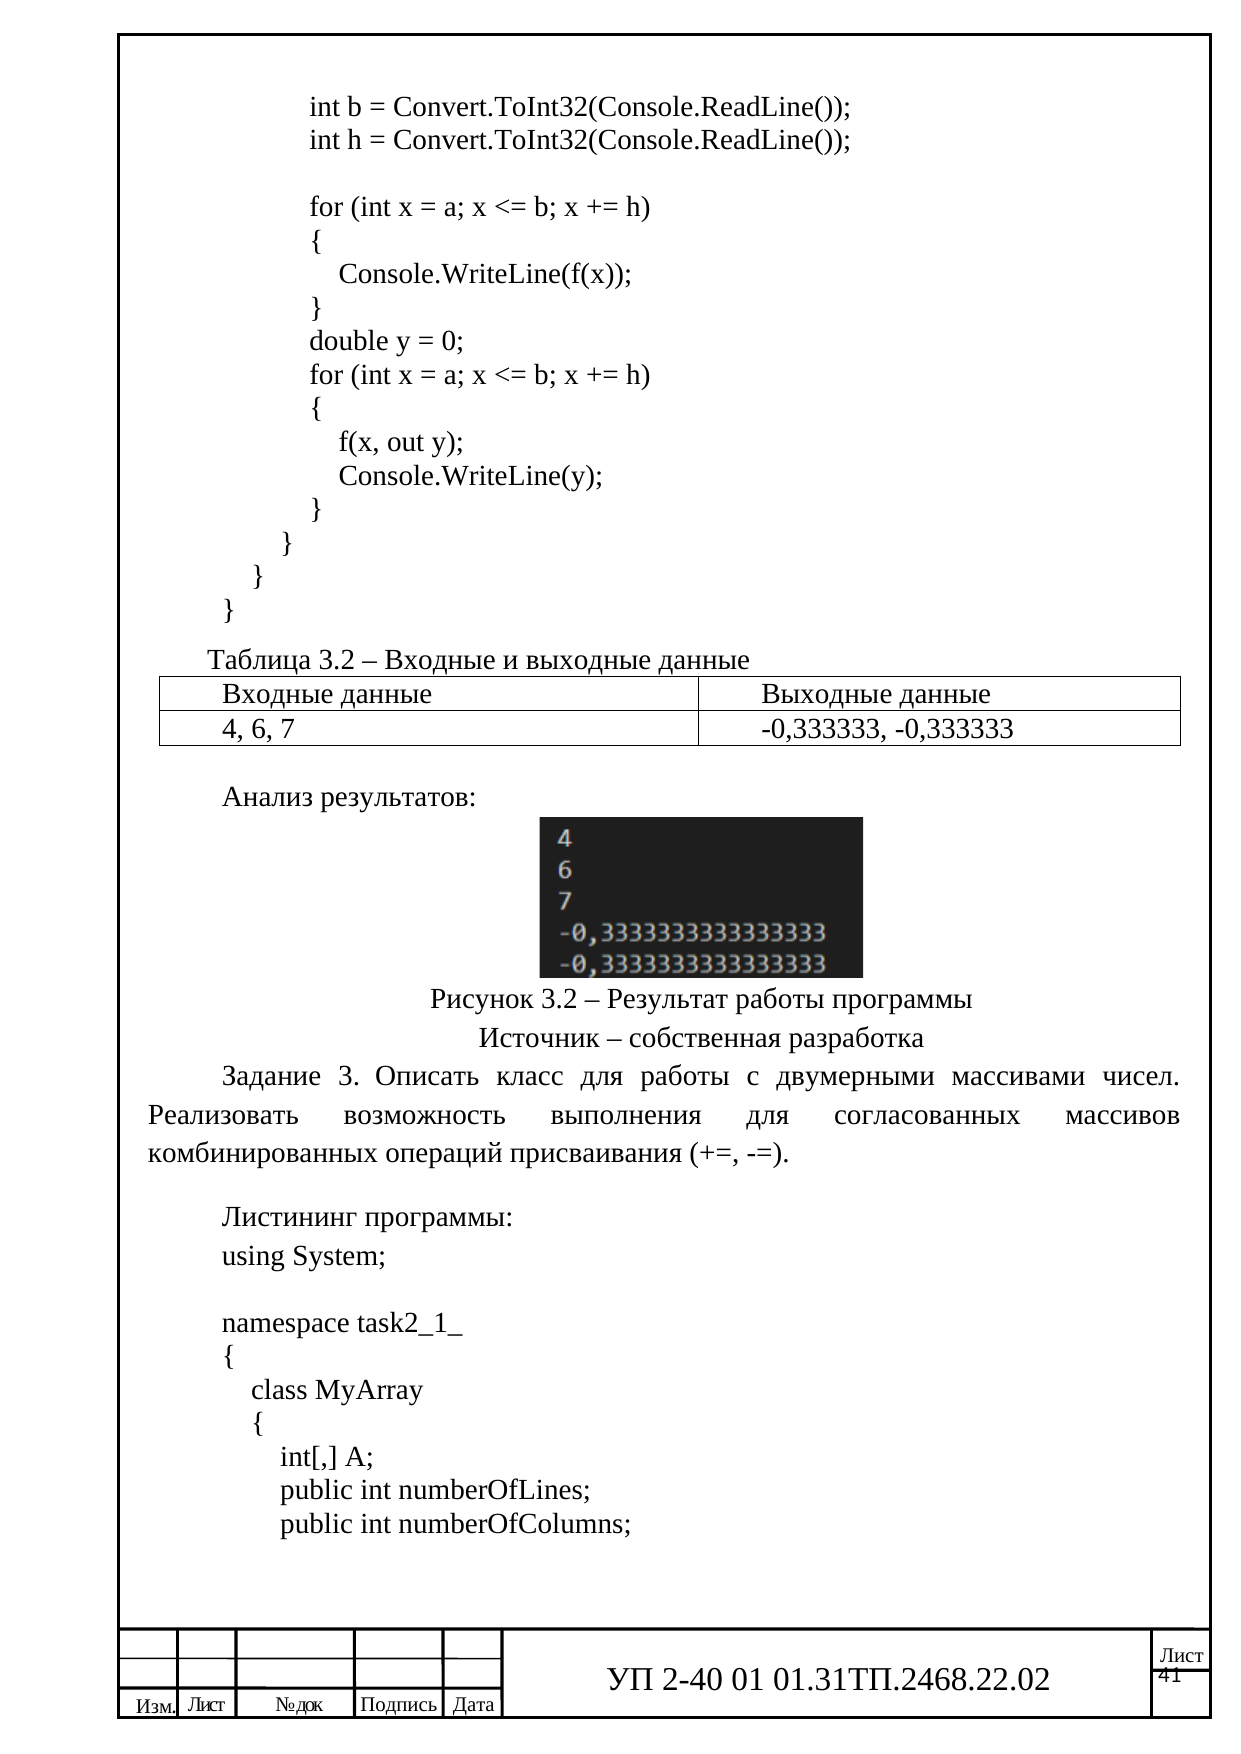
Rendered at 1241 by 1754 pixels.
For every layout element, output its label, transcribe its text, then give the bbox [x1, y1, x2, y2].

text { [222, 1405, 1181, 1439]
text } [222, 592, 1181, 625]
text Console.WriteLine(f(x)); [222, 256, 1181, 290]
text double y = 0; [222, 323, 1181, 357]
picture [539, 817, 864, 978]
text } [222, 558, 1181, 592]
table_cell 4, 6, 7 [160, 711, 698, 745]
text namespace task2_1_ [222, 1305, 1181, 1338]
text { [222, 223, 1181, 256]
table_cell -0,333333, -0,333333 [699, 711, 1180, 745]
text class MyArray [222, 1372, 1181, 1405]
text { [222, 391, 1181, 424]
text public int numberOfLines; [222, 1472, 1181, 1506]
text { [222, 1338, 1181, 1372]
text for (int x = a; x <= b; x += h) [222, 189, 1181, 223]
text for (int x = a; x <= b; x += h) [222, 357, 1181, 391]
text Источник – собственная разработка [148, 1020, 1181, 1053]
text Анализ результатов: [148, 779, 1181, 813]
table_header Входные данные [160, 677, 698, 710]
text int b = Convert.ToInt32(Console.ReadLine()); [222, 89, 1181, 122]
text } [222, 491, 1181, 525]
text } [222, 290, 1181, 323]
text f(x, out y); [222, 424, 1181, 458]
text public int numberOfColumns; [222, 1506, 1181, 1539]
text using System; [222, 1238, 1181, 1271]
text Рисунок 3.2 – Результат работы программы [148, 981, 1181, 1015]
text Таблица 3.2 – Входные и выходные данные [207, 642, 1181, 676]
table_header Выходные данные [699, 677, 1180, 710]
text Console.WriteLine(y); [222, 458, 1181, 491]
text Листининг программы: [148, 1199, 1181, 1233]
text int h = Convert.ToInt32(Console.ReadLine()); [222, 122, 1181, 156]
text Задание 3. Описать класс для работы с двумерными массивами чисел. Реализовать возможность выполнения для согласованных массивов комбинированных операций присваивания (+=, -=). [148, 1058, 1181, 1169]
text int[,] A; [222, 1439, 1181, 1472]
text } [222, 525, 1181, 558]
